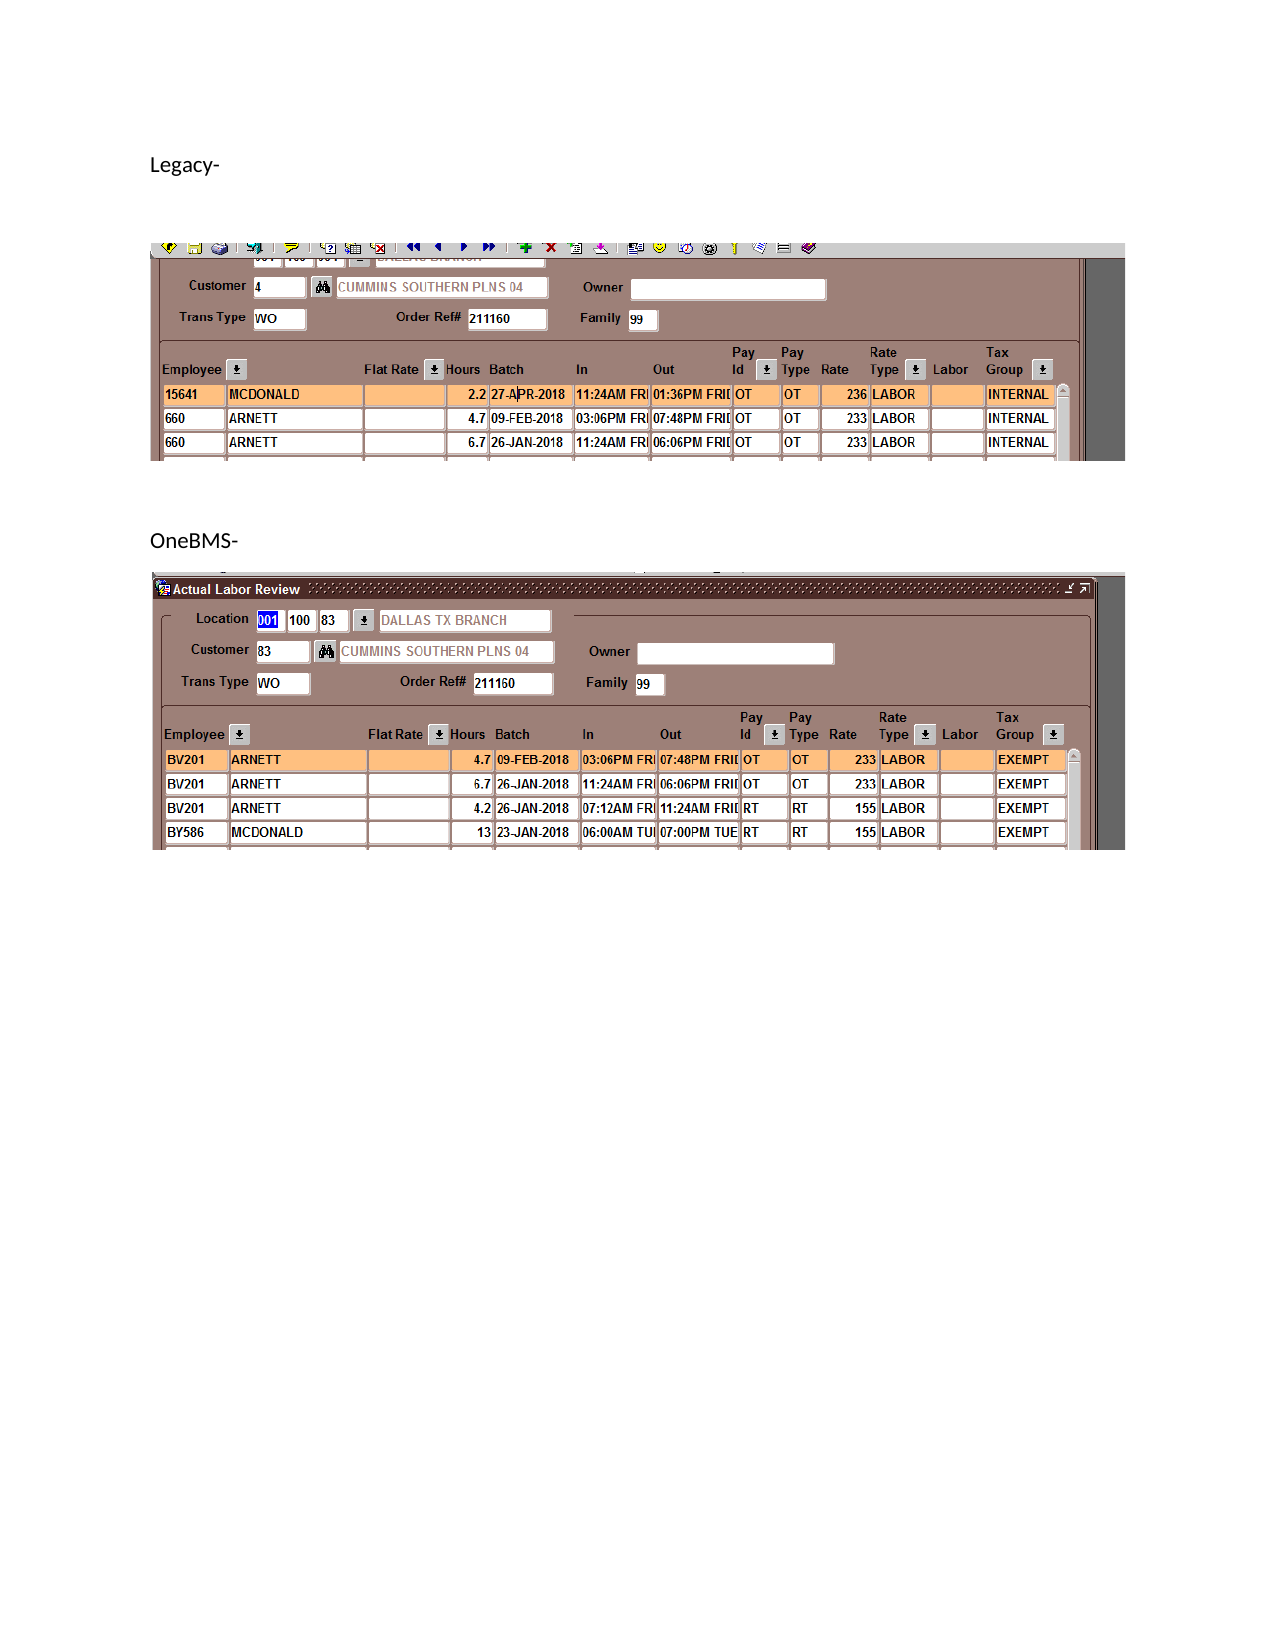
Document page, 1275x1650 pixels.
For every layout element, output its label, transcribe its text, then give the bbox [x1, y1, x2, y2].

picture [150, 572, 1125, 850]
text OneBMS- [150, 526, 1125, 554]
text Legacy- [150, 150, 1125, 178]
picture [150, 243, 1125, 461]
